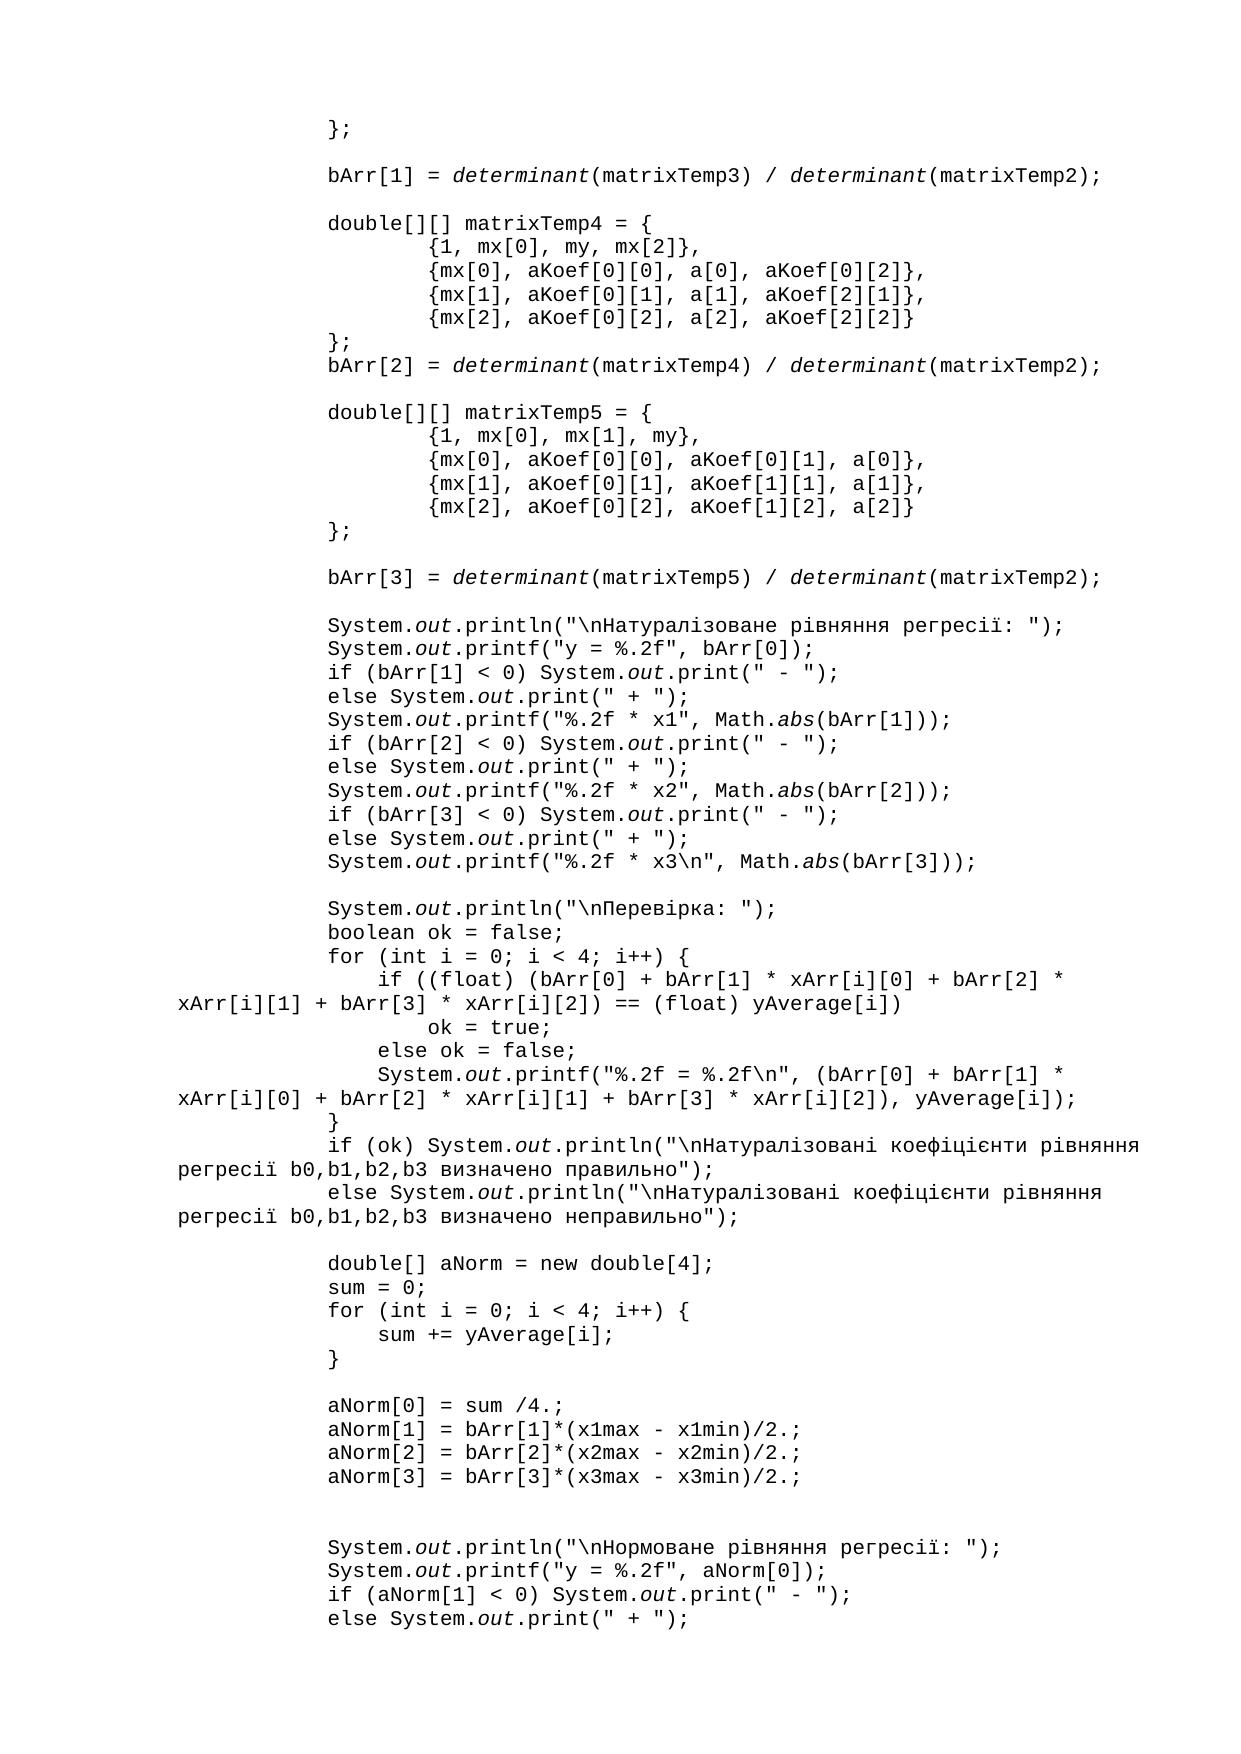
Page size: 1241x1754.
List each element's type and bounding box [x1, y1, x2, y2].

text [177, 118, 1152, 1631]
